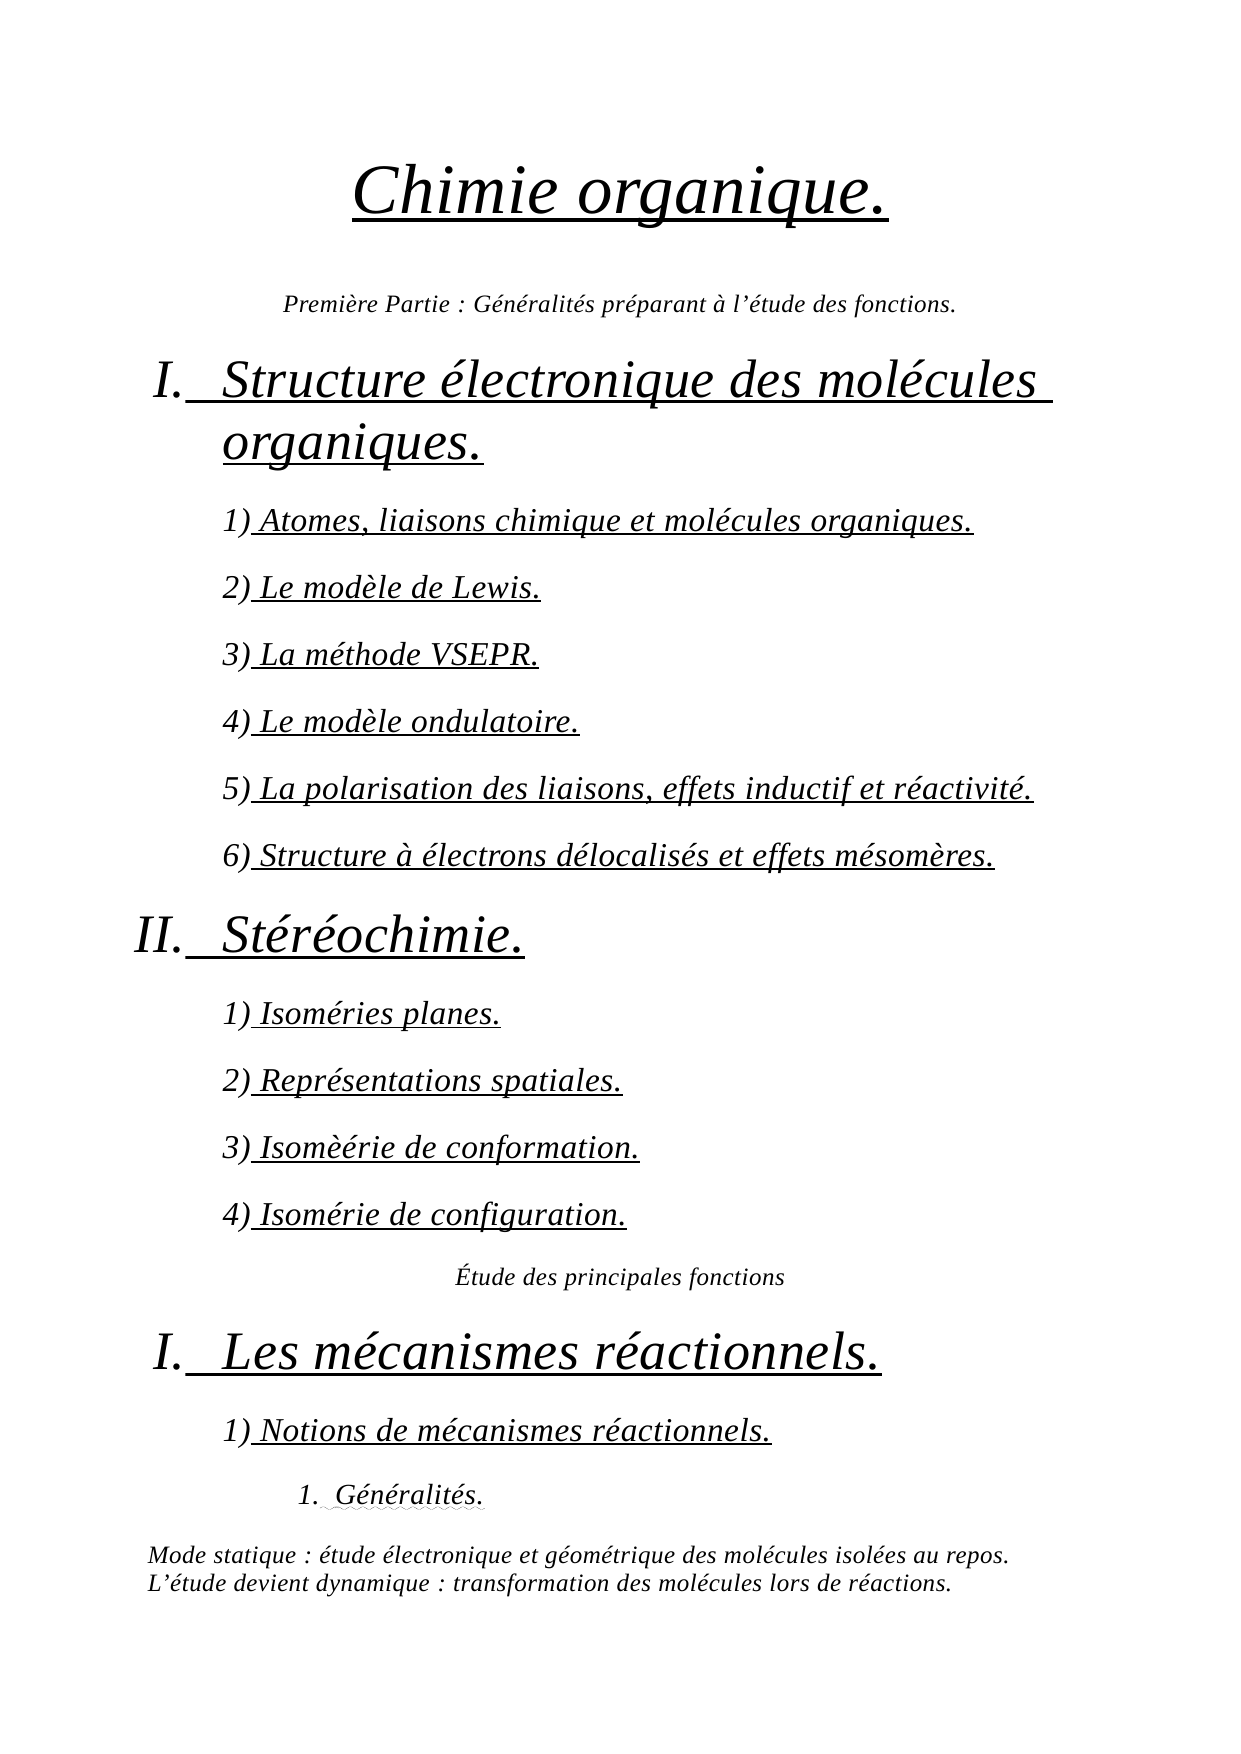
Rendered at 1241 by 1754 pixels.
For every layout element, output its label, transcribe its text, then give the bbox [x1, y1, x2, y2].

text Mode statique : étude électronique et géométrique des molécules isolées au repos. [148, 1540, 1093, 1568]
subtitle Généralités. [297, 1477, 1093, 1511]
subtitle Structure à électrons délocalisés et effets mésomères. [222, 835, 1093, 874]
subtitle Représentations spatiales. [222, 1061, 1093, 1099]
subtitle Le modèle ondulatoire. [222, 701, 1093, 739]
text L’étude devient dynamique : transformation des molécules lors de réactions. [148, 1568, 1093, 1597]
subtitle Isoméries planes. [222, 993, 1093, 1032]
subtitle Étude des principales fonctions [148, 1262, 1093, 1291]
subtitle La méthode VSEPR. [222, 634, 1093, 672]
title Chimie organique. [148, 148, 1093, 229]
subtitle Atomes, liaisons chimique et molécules organiques. [222, 500, 1093, 538]
subtitle Première Partie : Généralités préparant à l’étude des fonctions. [148, 289, 1093, 318]
subtitle Notions de mécanismes réactionnels. [222, 1410, 1093, 1449]
subtitle La polarisation des liaisons, effets inductif et réactivité. [222, 768, 1093, 807]
subtitle Isomèérie de conformation. [222, 1128, 1093, 1166]
subtitle Les mécanismes réactionnels. [185, 1319, 1093, 1382]
subtitle Isomérie de configuration. [222, 1195, 1093, 1233]
subtitle Stéréochimie. [185, 902, 1093, 965]
subtitle Le modèle de Lewis. [222, 567, 1093, 605]
subtitle Structure électronique des molécules organiques. [185, 347, 1093, 471]
